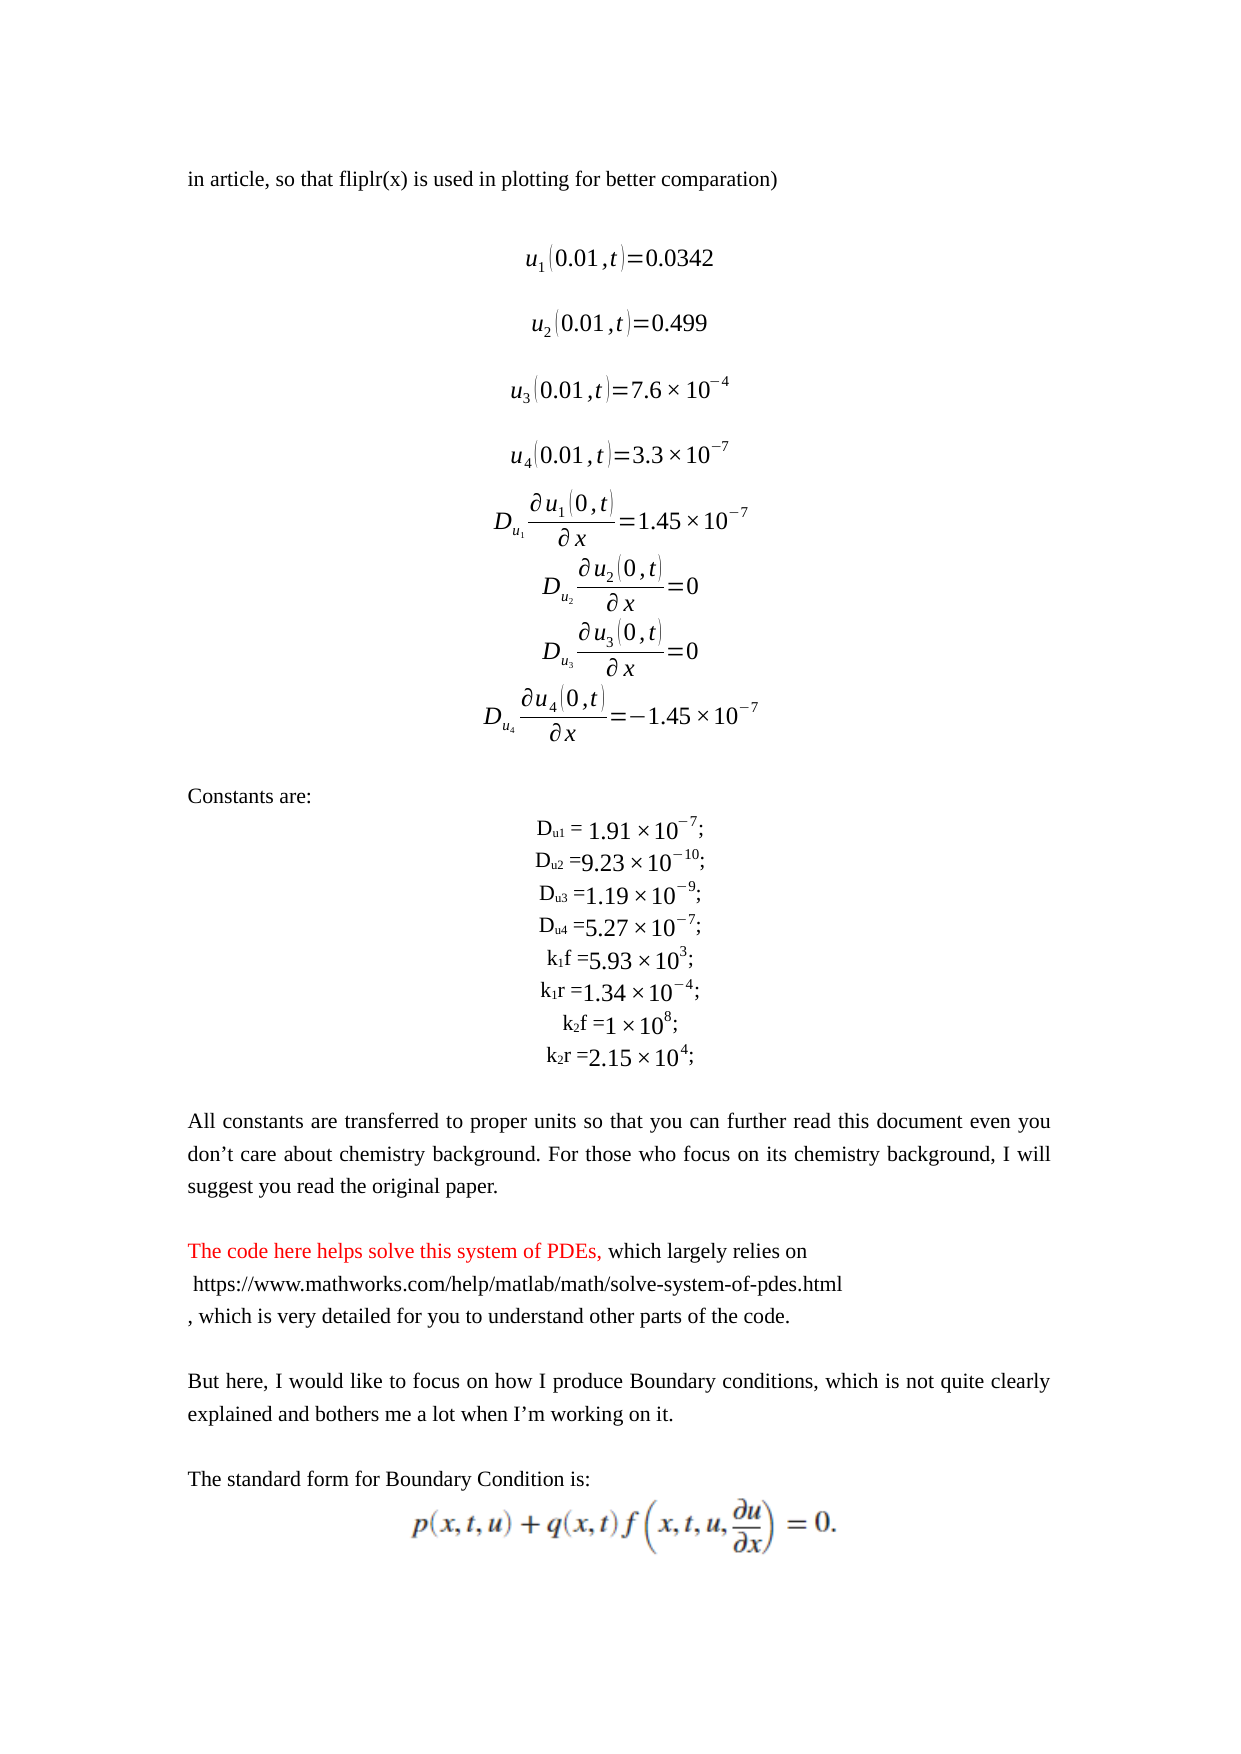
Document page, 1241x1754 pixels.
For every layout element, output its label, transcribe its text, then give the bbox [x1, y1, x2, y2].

text The code here helps solve this system of PDEs, which largely relies on [187, 1234, 1053, 1267]
text The standard form for Boundary Condition is: [187, 1462, 1053, 1494]
text k1r =; [187, 974, 1053, 1007]
text Du4 =; [187, 909, 1053, 942]
text k2f =; [187, 1007, 1053, 1039]
text k1f =; [187, 942, 1053, 974]
text Du3 =; [187, 877, 1053, 909]
text Du2 =; [187, 844, 1053, 877]
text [187, 162, 1053, 194]
text Du1 = ; [187, 812, 1053, 844]
text All constants are transferred to proper units so that you can further read this document even you don’t care about chemistry background. For those who focus on its chemistry background, I will suggest you read the original paper. [187, 1104, 1053, 1202]
text But here, I would like to focus on how I produce Boundary conditions, which is not quite clearly explained and bothers me a lot when I’m working on it. [187, 1364, 1053, 1429]
text k2r =; [187, 1039, 1053, 1072]
text Constants are: [187, 779, 1053, 812]
text , which is very detailed for you to understand other parts of the code. [187, 1299, 1053, 1332]
picture [396, 1494, 844, 1559]
text https://www.mathworks.com/help/matlab/math/solve-system-of-pdes.html [187, 1267, 1053, 1299]
